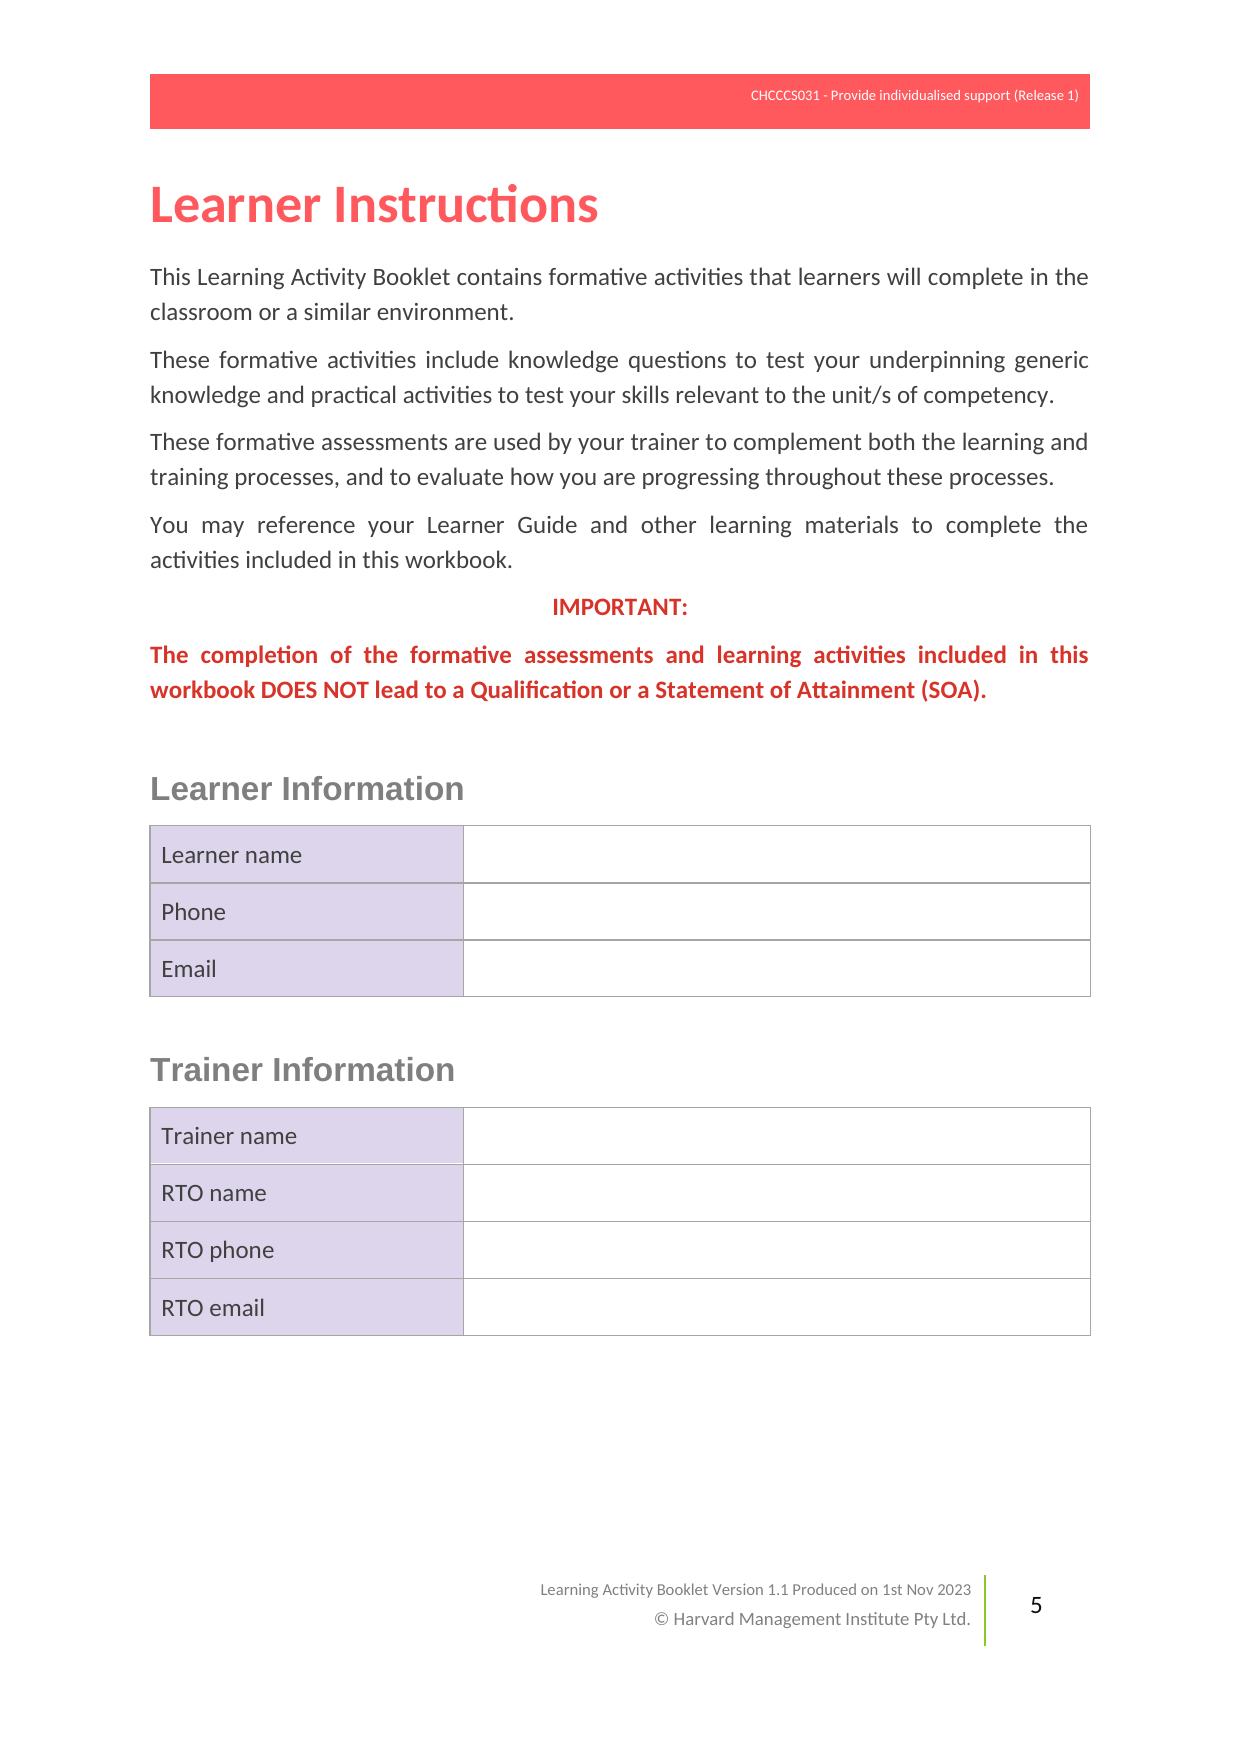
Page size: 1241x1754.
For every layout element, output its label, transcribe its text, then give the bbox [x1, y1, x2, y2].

table_cell Email [151, 941, 463, 996]
text You may reference your Learner Guide and other learning materials to complete the activities included in this workbook. [150, 509, 1090, 574]
text This Learning Activity Booklet contains formative activities that learners will complete in the classroom or a similar environment. [150, 261, 1090, 327]
table_cell [464, 1279, 1090, 1335]
table_header Learner name [151, 826, 463, 882]
table_header [464, 826, 1090, 882]
table_header Trainer name [151, 1108, 463, 1163]
table_cell Phone [151, 884, 463, 939]
text IMPORTANT: [150, 591, 1090, 622]
subtitle Learner Information [150, 769, 1090, 807]
table_cell RTO phone [151, 1222, 463, 1278]
table_cell [464, 941, 1090, 996]
table_header [464, 1108, 1090, 1163]
text These formative assessments are used by your trainer to complement both the learning and training processes, and to evaluate how you are progressing throughout these processes. [150, 426, 1090, 492]
text The completion of the formative assessments and learning activities included in this workbook DOES NOT lead to a Qualification or a Statement of Attainment (SOA). [150, 639, 1090, 704]
table_cell RTO name [151, 1165, 463, 1221]
table_cell [464, 1222, 1090, 1278]
subtitle Trainer Information [150, 1050, 1090, 1089]
table_cell [464, 1165, 1090, 1221]
table_cell RTO email [151, 1279, 463, 1335]
subtitle Learner Instructions [150, 169, 1090, 236]
text These formative activities include knowledge questions to test your underpinning generic knowledge and practical activities to test your skills relevant to the unit/s of competency. [150, 344, 1090, 409]
table_cell [464, 884, 1090, 939]
